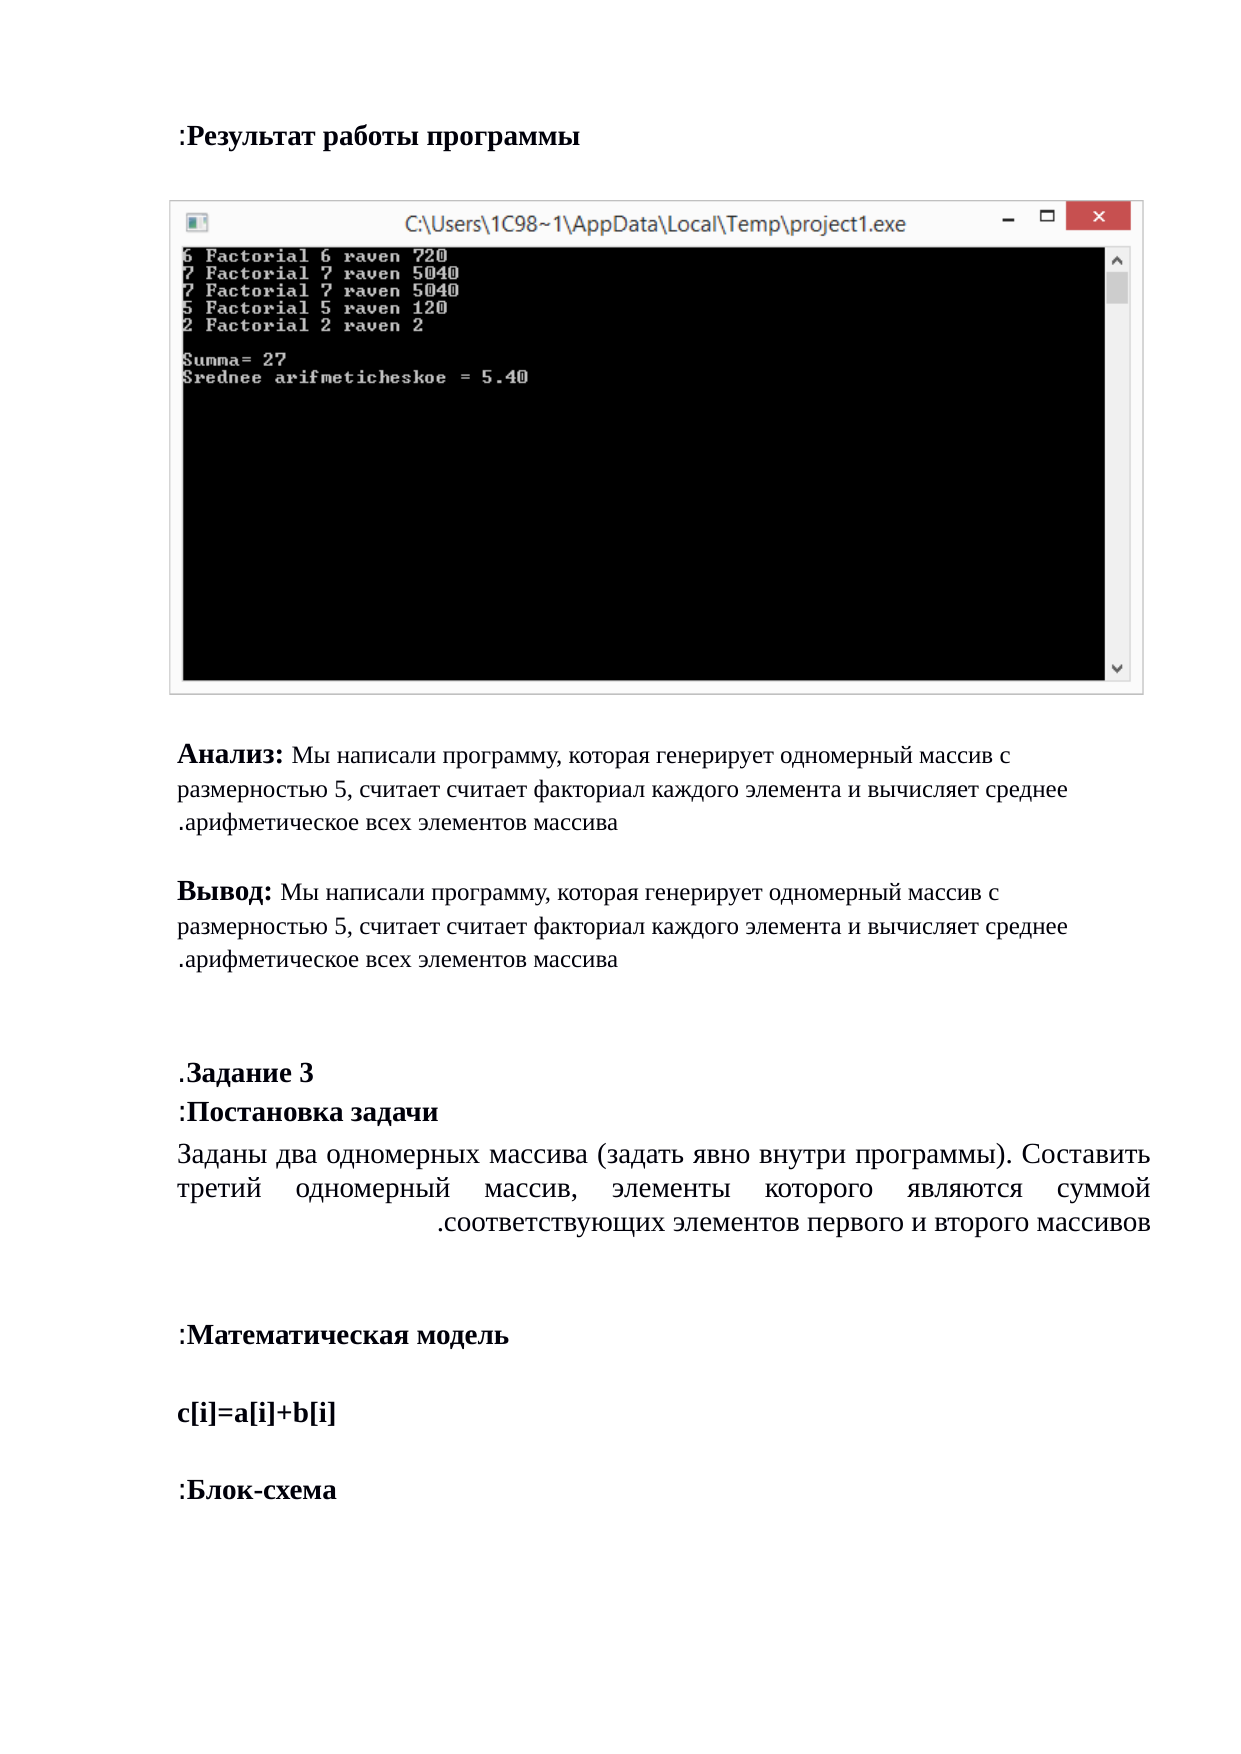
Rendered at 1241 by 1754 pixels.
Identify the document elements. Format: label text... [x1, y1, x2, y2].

picture [169, 200, 1144, 695]
text Задание 3. [177, 1055, 1152, 1089]
text Результат работы программы: [177, 118, 1152, 152]
text Постановка задачи: [177, 1094, 1152, 1129]
text Заданы два одномерных массива (задать явно внутри программы). Составить третий одномерный массив, элементы которого являются суммой соответствующих элементов первого и второго массивов. [177, 1137, 1152, 1237]
text Блок-схема: [177, 1472, 1152, 1506]
text Математическая модель: [177, 1317, 1152, 1351]
text Вывод: Мы написали программу, которая генерирует одномерный массив с размерностью 5, считает считает факториал каждого элемента и вычисляет среднее арифметическое всех элементов массива. [177, 873, 1152, 974]
text Анализ: Мы написали программу, которая генерирует одномерный массив с размерностью 5, считает считает факториал каждого элемента и вычисляет среднее арифметическое всех элементов массива. [177, 736, 1152, 836]
text c[i]=a[i]+b[i] [177, 1395, 1152, 1429]
